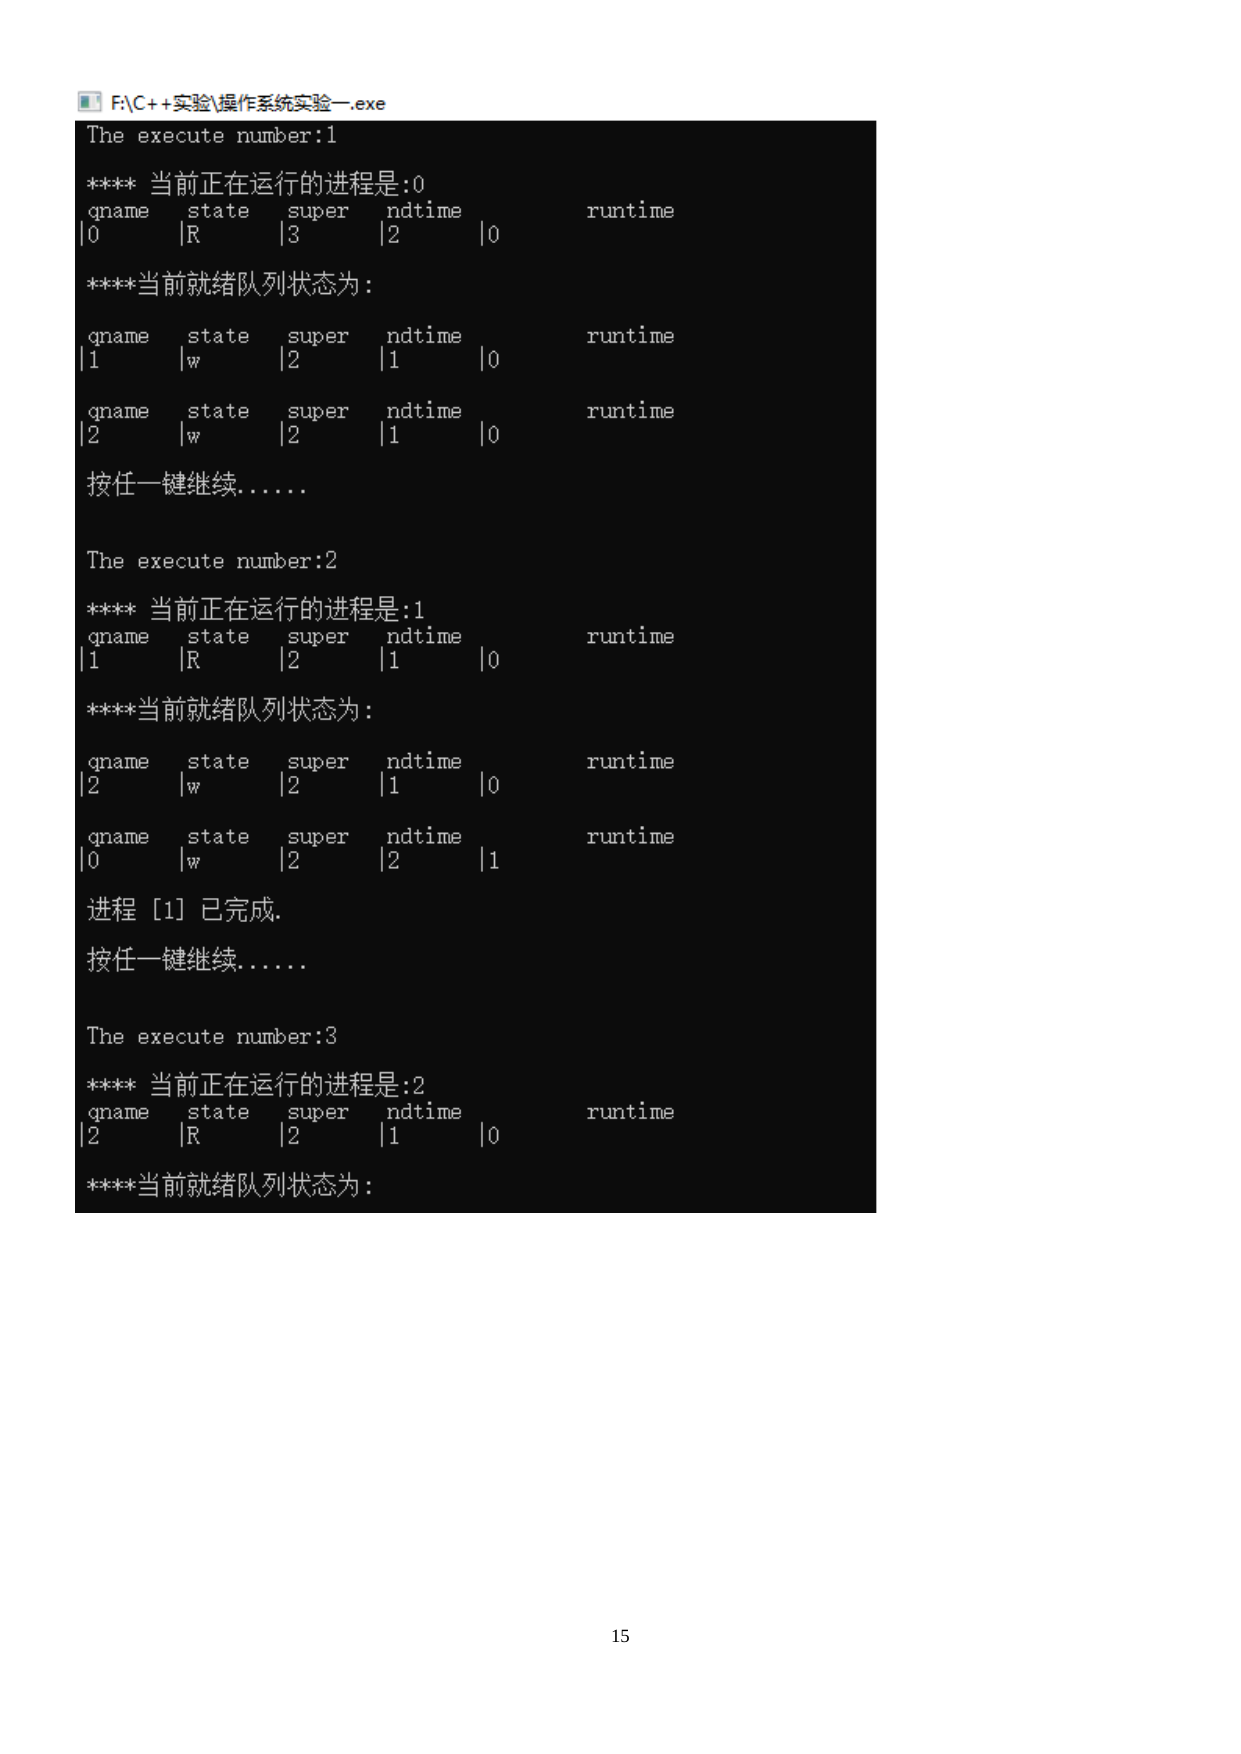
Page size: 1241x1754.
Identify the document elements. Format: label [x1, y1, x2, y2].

picture [75, 86, 877, 1213]
